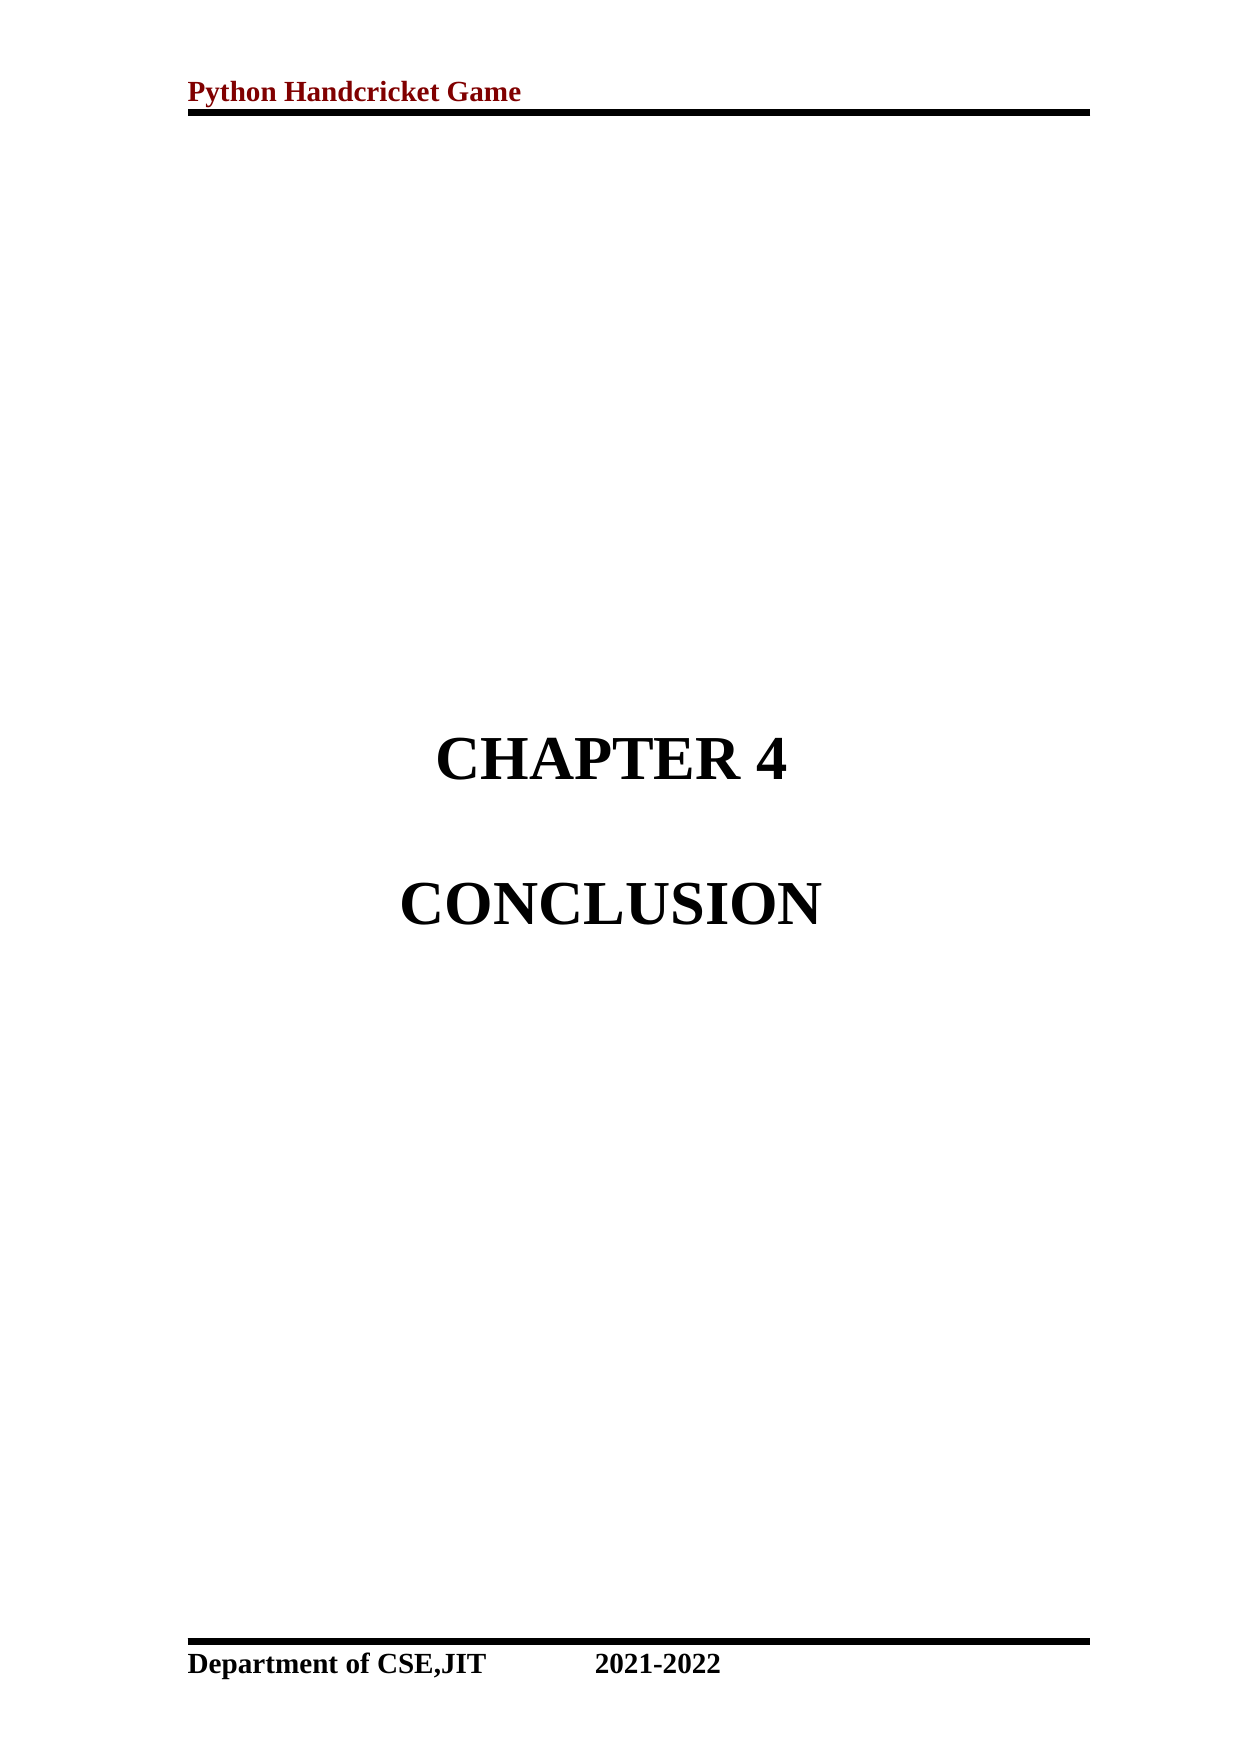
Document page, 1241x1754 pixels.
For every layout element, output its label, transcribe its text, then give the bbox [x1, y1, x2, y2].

text CHAPTER 4 [187, 721, 1035, 793]
text CONCLUSION [187, 866, 1035, 938]
